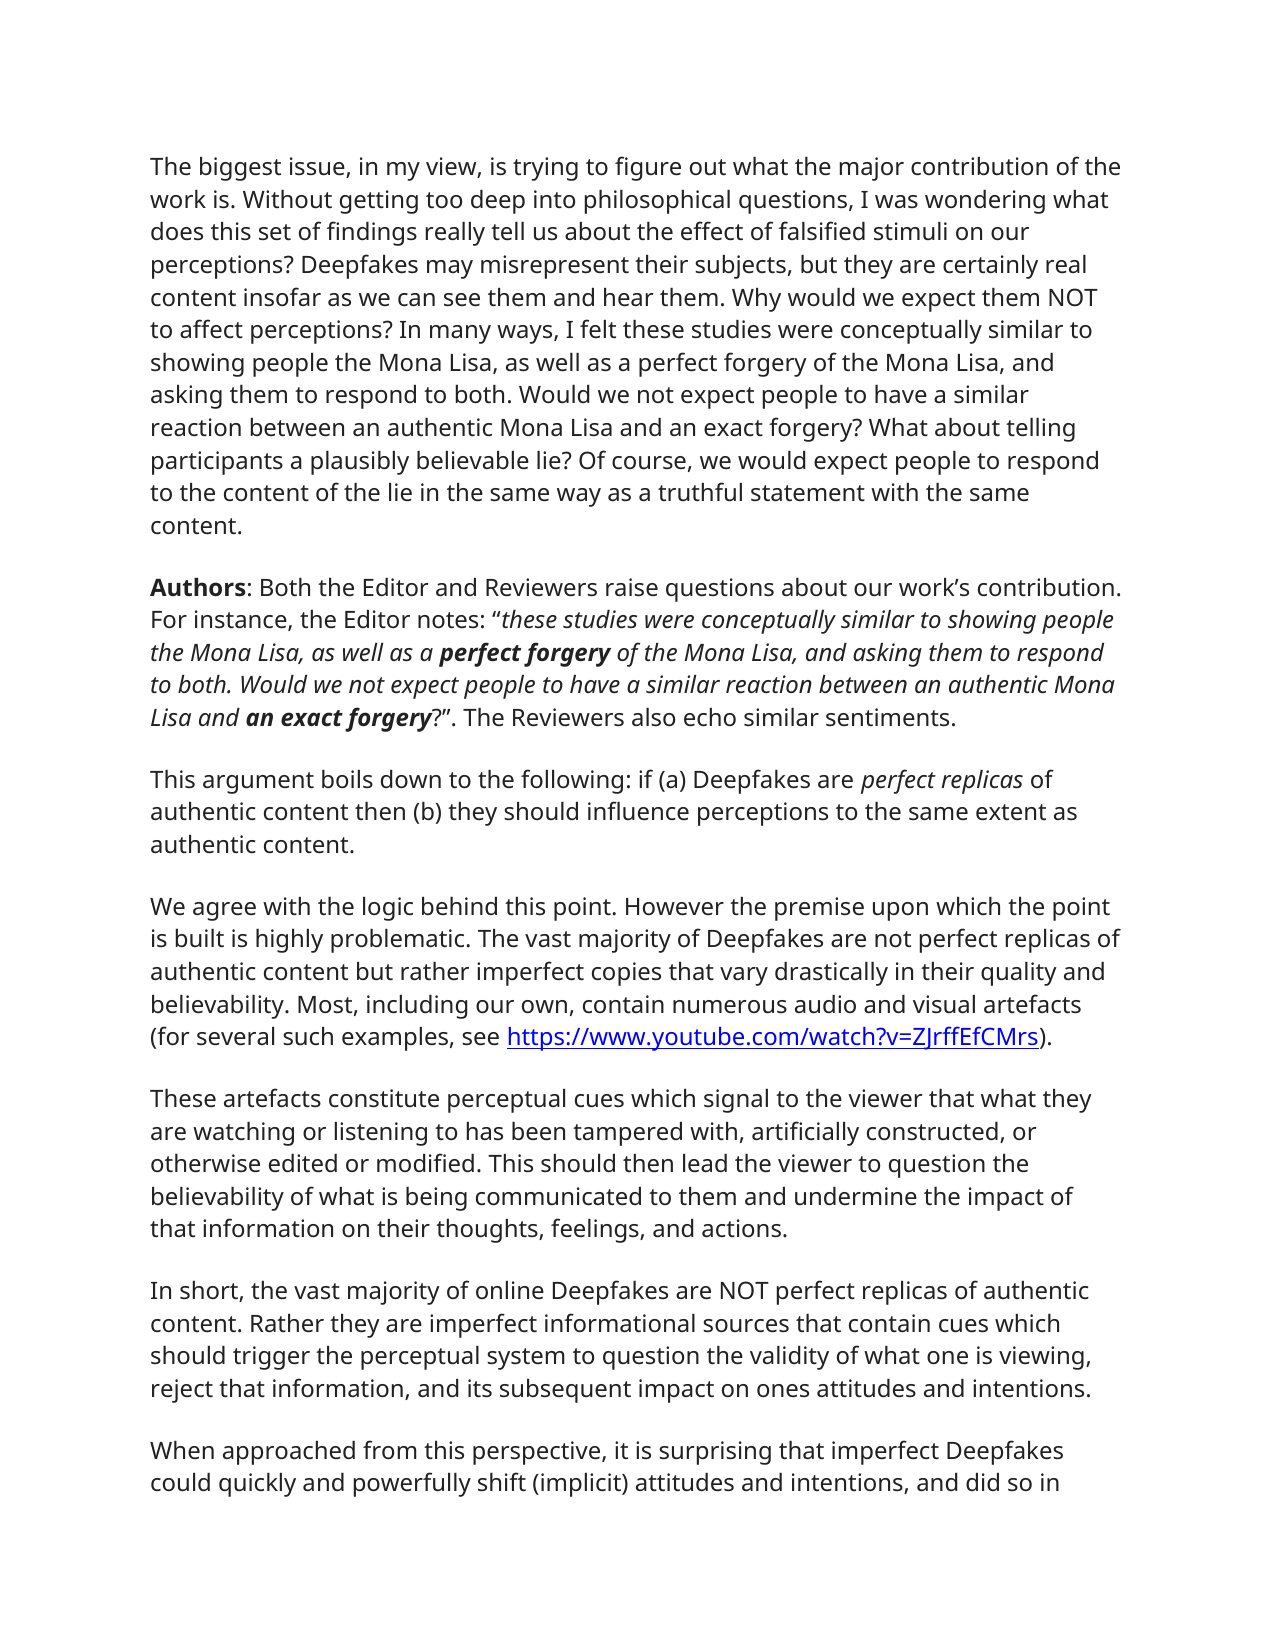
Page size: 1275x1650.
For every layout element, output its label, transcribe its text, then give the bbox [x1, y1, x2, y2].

text This argument boils down to the following: if (a) Deepfakes are perfect replicas of authentic content then (b) they should influence perceptions to the same extent as authentic content. [150, 763, 1125, 860]
text In short, the vast majority of online Deepfakes are NOT perfect replicas of authentic content. Rather they are imperfect informational sources that contain cues which should trigger the perceptual system to question the validity of what one is viewing, reject that information, and its subsequent impact on ones attitudes and intentions. [150, 1274, 1125, 1404]
text The biggest issue, in my view, is trying to figure out what the major contribution of the work is. Without getting too deep into philosophical questions, I was wondering what does this set of findings really tell us about the effect of falsified stimuli on our perceptions? Deepfakes may misrepresent their subjects, but they are certainly real content insofar as we can see them and hear them. Why would we expect them NOT to affect perceptions? In many ways, I felt these studies were conceptually similar to showing people the Mona Lisa, as well as a perfect forgery of the Mona Lisa, and asking them to respond to both. Would we not expect people to have a similar reaction between an authentic Mona Lisa and an exact forgery? What about telling participants a plausibly believable lie? Of course, we would expect people to respond to the content of the lie in the same way as a truthful statement with the same content. [150, 150, 1125, 541]
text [150, 1433, 1125, 1499]
text These artefacts constitute perceptual cues which signal to the viewer that what they are watching or listening to has been tampered with, artificially constructed, or otherwise edited or modified. This should then lead the viewer to question the believability of what is being communicated to them and undermine the impact of that information on their thoughts, feelings, and actions. [150, 1082, 1125, 1245]
text Authors: Both the Editor and Reviewers raise questions about our work’s contribution. For instance, the Editor notes: “these studies were conceptually similar to showing people the Mona Lisa, as well as a perfect forgery of the Mona Lisa, and asking them to respond to both. Would we not expect people to have a similar reaction between an authentic Mona Lisa and an exact forgery?”. The Reviewers also echo similar sentiments. [150, 570, 1125, 733]
text We agree with the logic behind this point. However the premise upon which the point is built is highly problematic. The vast majority of Deepfakes are not perfect replicas of authentic content but rather imperfect copies that vary drastically in their quality and believability. Most, including our own, contain numerous audio and visual artefacts (for several such examples, see https://www.youtube.com/watch?v=ZJrffEfCMrs). [150, 889, 1125, 1053]
